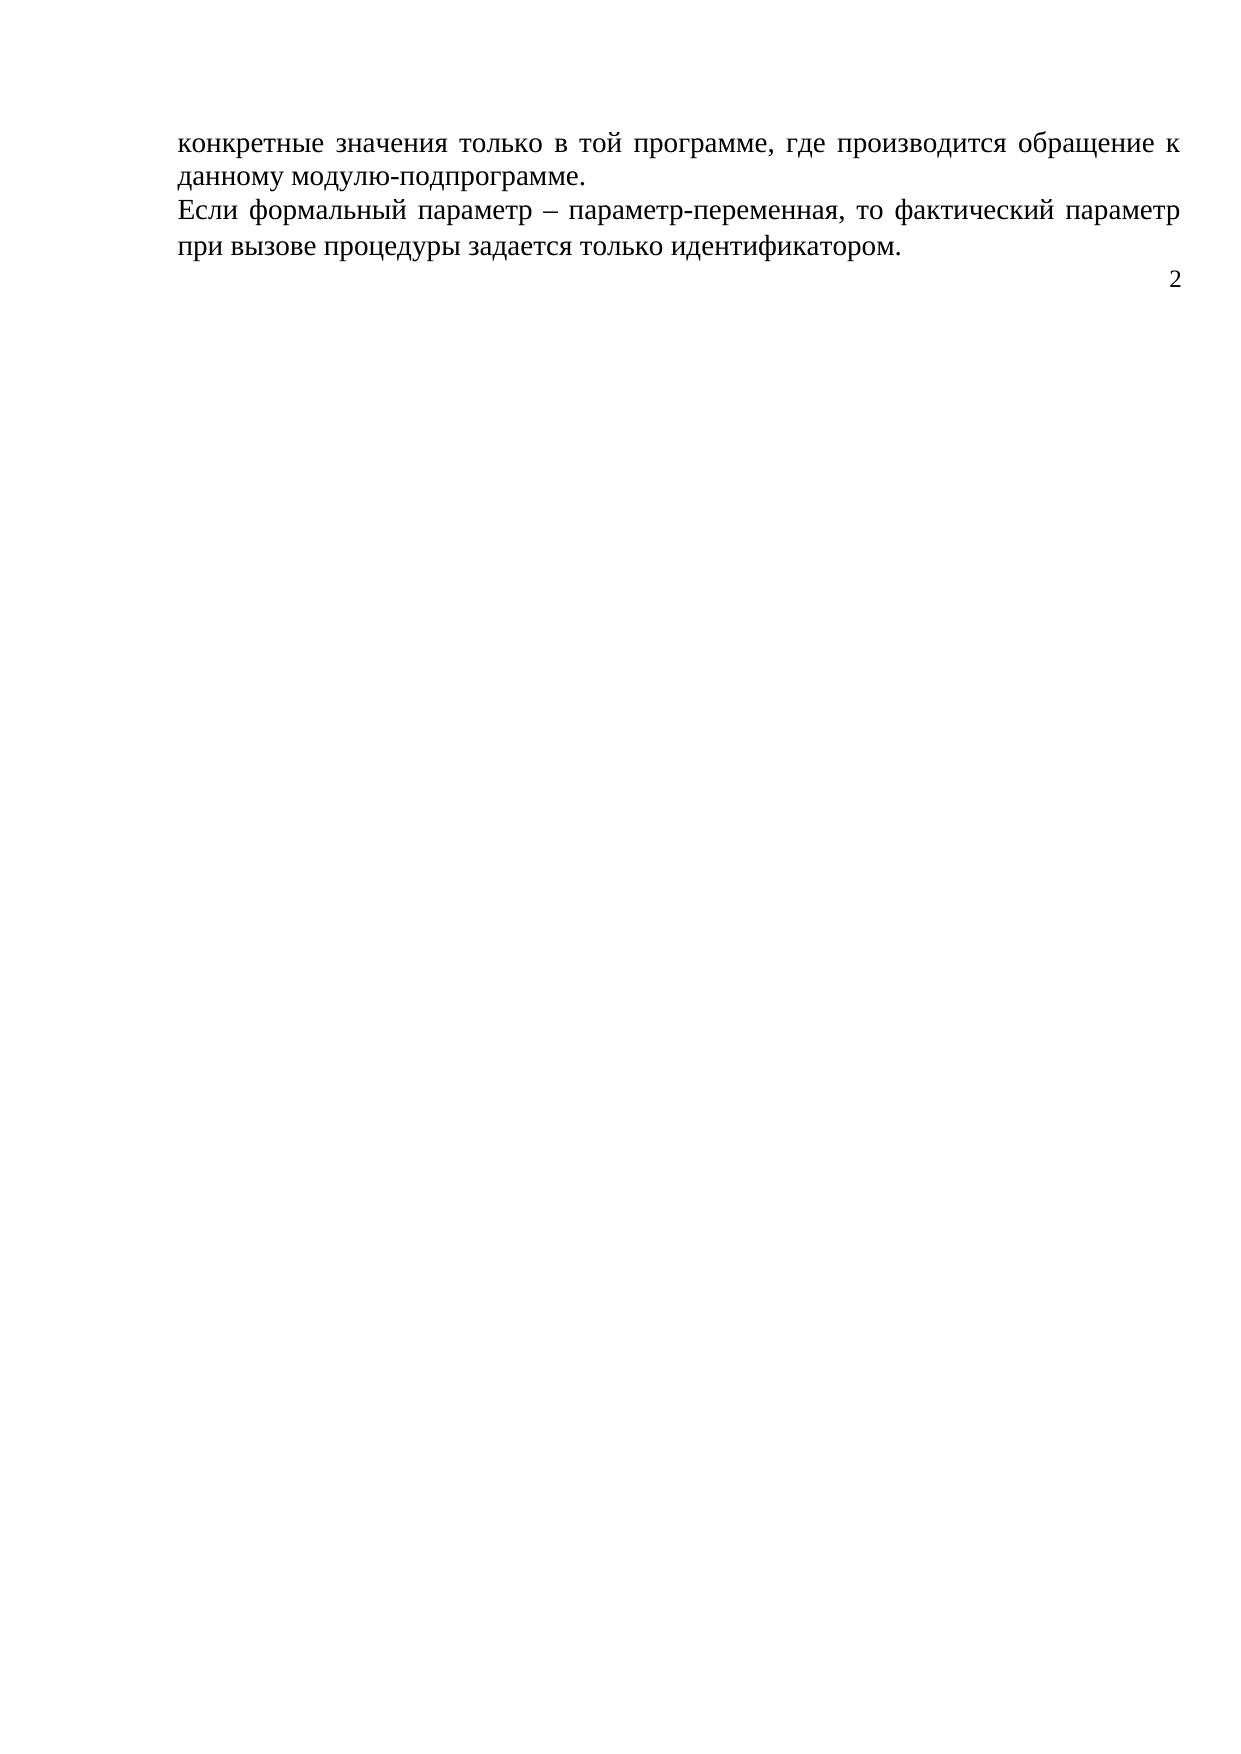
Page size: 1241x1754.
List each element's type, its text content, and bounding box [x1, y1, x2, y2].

text 2 [177, 264, 1181, 293]
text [177, 125, 1181, 192]
text Если формальный параметр – параметр-переменная, то фактический параметр при вызове процедуры задается только идентификатором. [177, 192, 1181, 261]
